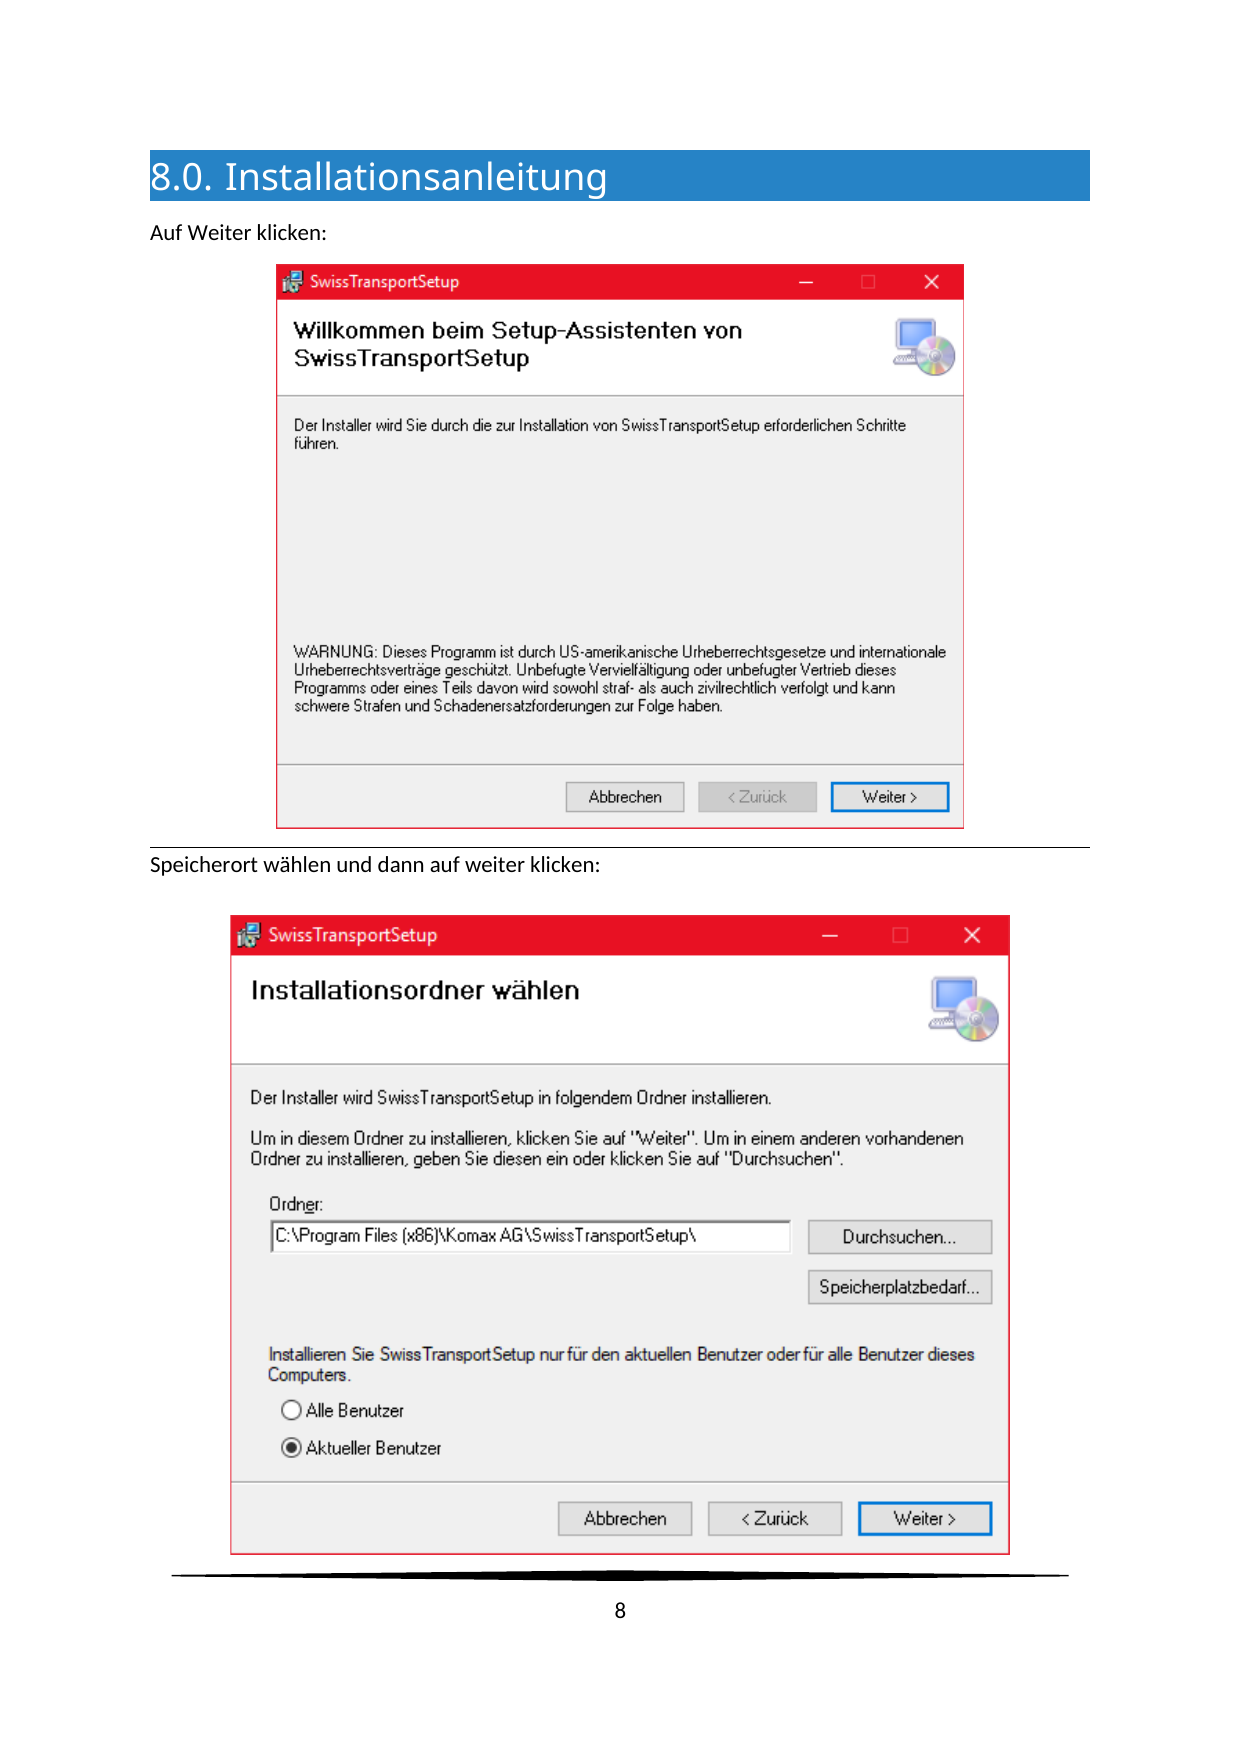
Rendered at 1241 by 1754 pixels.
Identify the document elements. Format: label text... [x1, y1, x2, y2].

text Auf Weiter klicken: [150, 218, 1090, 246]
text Speicherort wählen und dann auf weiter klicken: [150, 848, 1090, 878]
subtitle Installationsanleitung [150, 150, 1090, 201]
picture [276, 264, 964, 829]
picture [230, 915, 1010, 1555]
